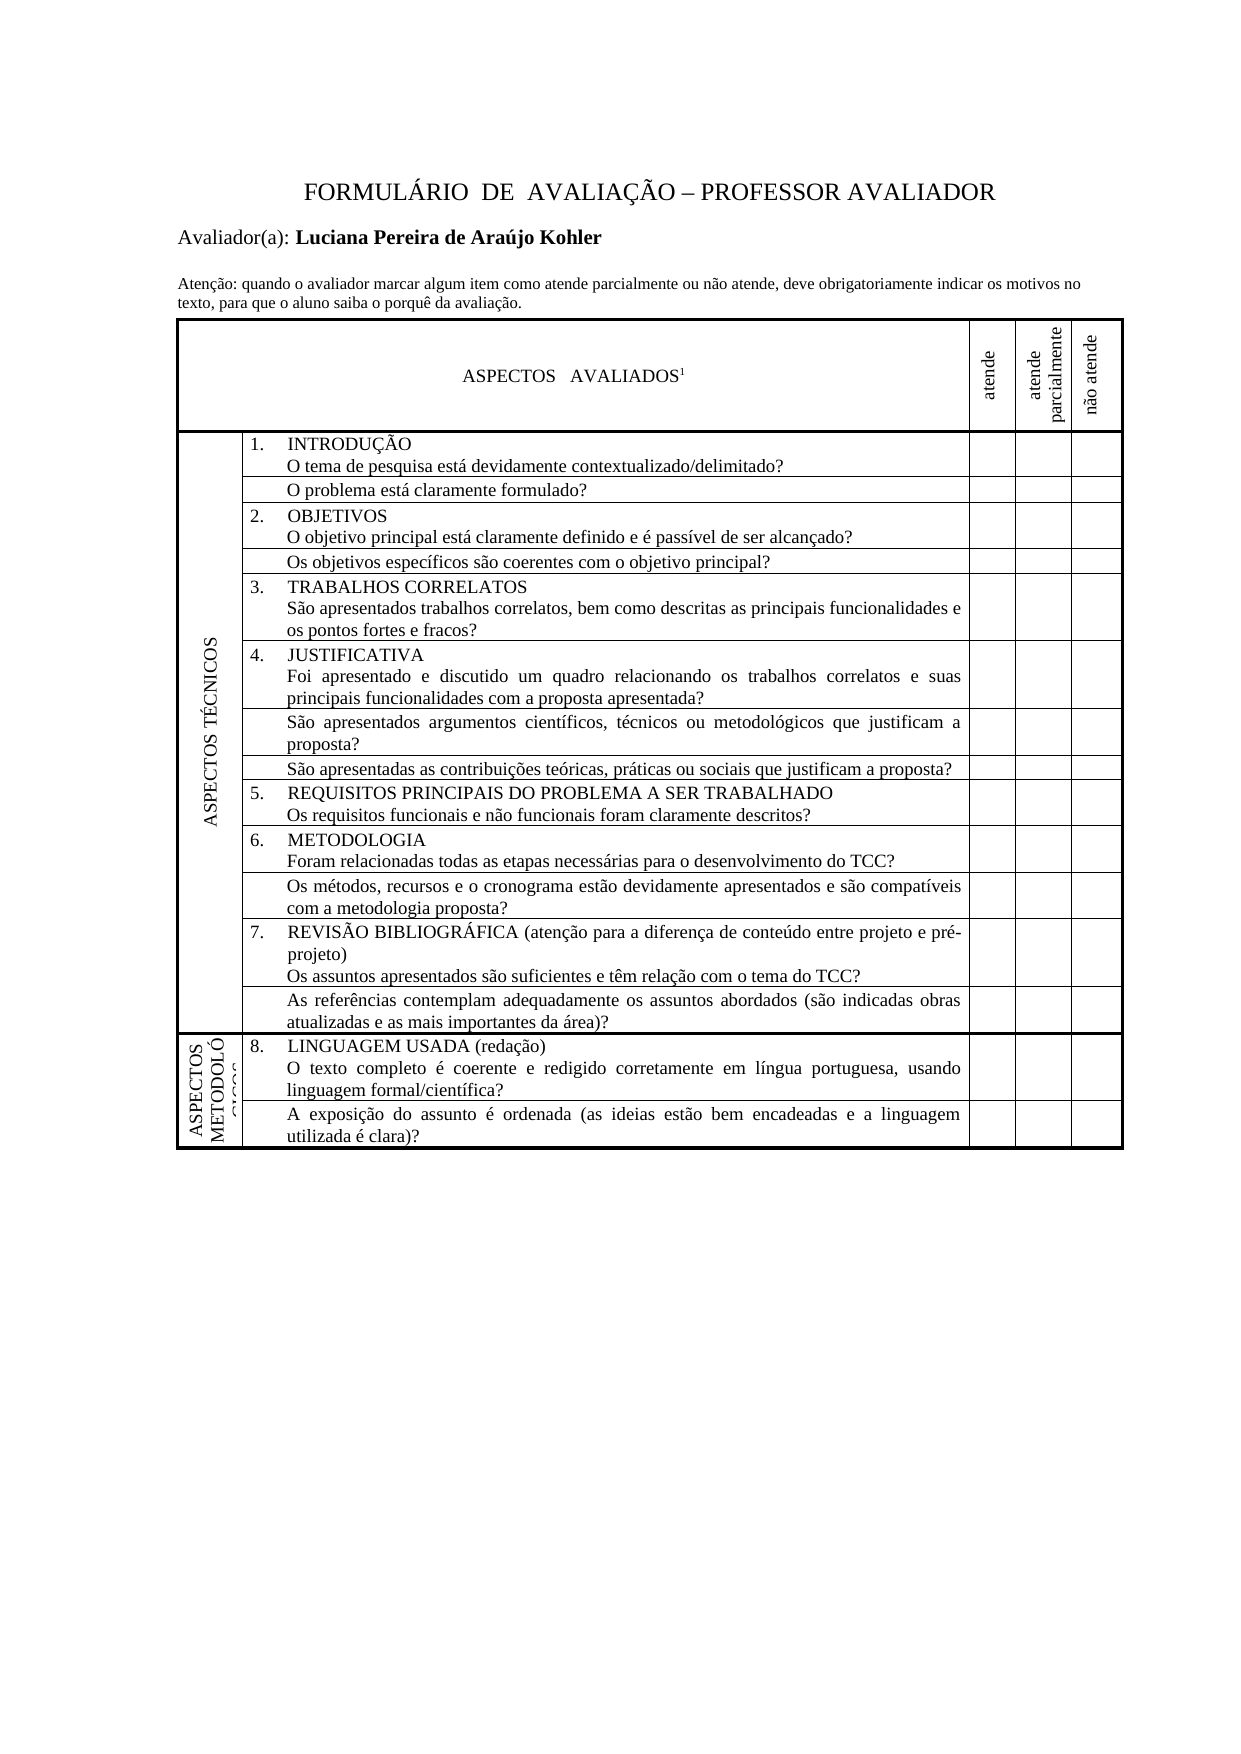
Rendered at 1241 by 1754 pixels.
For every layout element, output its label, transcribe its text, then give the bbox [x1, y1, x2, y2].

text Atenção: quando o avaliador marcar algum item como atende parcialmente ou não atende, deve obrigatoriamente indicar os motivos no texto, para que o aluno saiba o porquê da avaliação. [177, 274, 1122, 312]
table_cell [1016, 826, 1071, 872]
table_cell [970, 433, 1015, 476]
table_cell [1016, 987, 1071, 1032]
table_cell [970, 709, 1015, 754]
table_cell [1016, 709, 1071, 754]
table_cell [970, 641, 1015, 708]
table_cell [1072, 826, 1121, 872]
table_cell A exposição do assunto é ordenada (as ideias estão bem encadeadas e a linguagem utilizada é clara)? [243, 1101, 969, 1146]
table_cell [1072, 873, 1121, 918]
table_cell LINGUAGEM USADA (redação) O texto completo é coerente e redigido corretamente em língua portuguesa, usando linguagem formal/científica? [243, 1035, 969, 1100]
table_cell [1072, 574, 1121, 640]
table_cell [1072, 709, 1121, 754]
table_cell [970, 987, 1015, 1032]
table_cell JUSTIFICATIVA Foi apresentado e discutido um quadro relacionando os trabalhos correlatos e suas principais funcionalidades com a proposta apresentada? [243, 641, 969, 708]
table_cell [970, 919, 1015, 986]
table_cell [1072, 780, 1121, 825]
table_cell Os objetivos específicos são coerentes com o objetivo principal? [243, 549, 969, 573]
table_cell INTRODUÇÃO O tema de pesquisa está devidamente contextualizado/delimitado? [243, 433, 969, 476]
table_cell [970, 549, 1015, 573]
table_cell [970, 780, 1015, 825]
table_cell [970, 756, 1015, 779]
table_cell [1016, 780, 1071, 825]
table_cell REQUISITOS PRINCIPAIS DO PROBLEMA A SER TRABALHADO Os requisitos funcionais e não funcionais foram claramente descritos? [243, 780, 969, 825]
text Avaliador(a): Luciana Pereira de Araújo Kohler [177, 225, 1122, 249]
table_header atende parcialmente [1016, 321, 1071, 430]
table_cell TRABALHOS CORRELATOS São apresentados trabalhos correlatos, bem como descritas as principais funcionalidades e os pontos fortes e fracos? [243, 574, 969, 640]
table_cell [1072, 433, 1121, 476]
table_cell [970, 574, 1015, 640]
table_cell [970, 477, 1015, 502]
table_cell [1072, 987, 1121, 1032]
table_cell [1072, 503, 1121, 548]
table_cell São apresentadas as contribuições teóricas, práticas ou sociais que justificam a proposta? [243, 756, 969, 779]
table_cell [1016, 549, 1071, 573]
table_cell [1072, 549, 1121, 573]
table_cell [1072, 1035, 1121, 1100]
table_cell [1016, 477, 1071, 502]
table_cell [1016, 756, 1071, 779]
table_cell [1016, 873, 1071, 918]
table_cell METODOLOGIA Foram relacionadas todas as etapas necessárias para o desenvolvimento do TCC? [243, 826, 969, 872]
table_cell OBJETIVOS O objetivo principal está claramente definido e é passível de ser alcançado? [243, 503, 969, 548]
table_cell [1072, 919, 1121, 986]
table_cell [970, 1035, 1015, 1100]
table_cell [1072, 756, 1121, 779]
table_cell [1016, 1101, 1071, 1146]
table_cell As referências contemplam adequadamente os assuntos abordados (são indicadas obras atualizadas e as mais importantes da área)? [243, 987, 969, 1032]
table_cell [970, 873, 1015, 918]
table_header atende [970, 321, 1015, 430]
table_cell [1072, 641, 1121, 708]
table_cell [1016, 919, 1071, 986]
table_cell [970, 1101, 1015, 1146]
table_header ASPECTOS AVALIADOS1 [179, 321, 969, 430]
table_cell REVISÃO BIBLIOGRÁFICA (atenção para a diferença de conteúdo entre projeto e pré-projeto) Os assuntos apresentados são suficientes e têm relação com o tema do TCC? [243, 919, 969, 986]
table_cell [1016, 574, 1071, 640]
table_cell ASPECTOS TÉCNICOS [179, 433, 242, 1032]
table_cell [970, 826, 1015, 872]
table_cell [1072, 1101, 1121, 1146]
text FORMULÁRIO DE avaliação – PROFESSOR AVALIADOR [177, 177, 1122, 206]
table_cell [1072, 477, 1121, 502]
table_cell São apresentados argumentos científicos, técnicos ou metodológicos que justificam a proposta? [243, 709, 969, 754]
table_cell [970, 503, 1015, 548]
table_header não atende [1072, 321, 1121, 430]
table_cell [1016, 503, 1071, 548]
table_cell [1016, 641, 1071, 708]
table_cell ASPECTOS METODOLÓGICOS [179, 1035, 242, 1146]
table_cell Os métodos, recursos e o cronograma estão devidamente apresentados e são compatíveis com a metodologia proposta? [243, 873, 969, 918]
table_cell [1016, 433, 1071, 476]
table_cell O problema está claramente formulado? [243, 477, 969, 502]
table_cell [1016, 1035, 1071, 1100]
